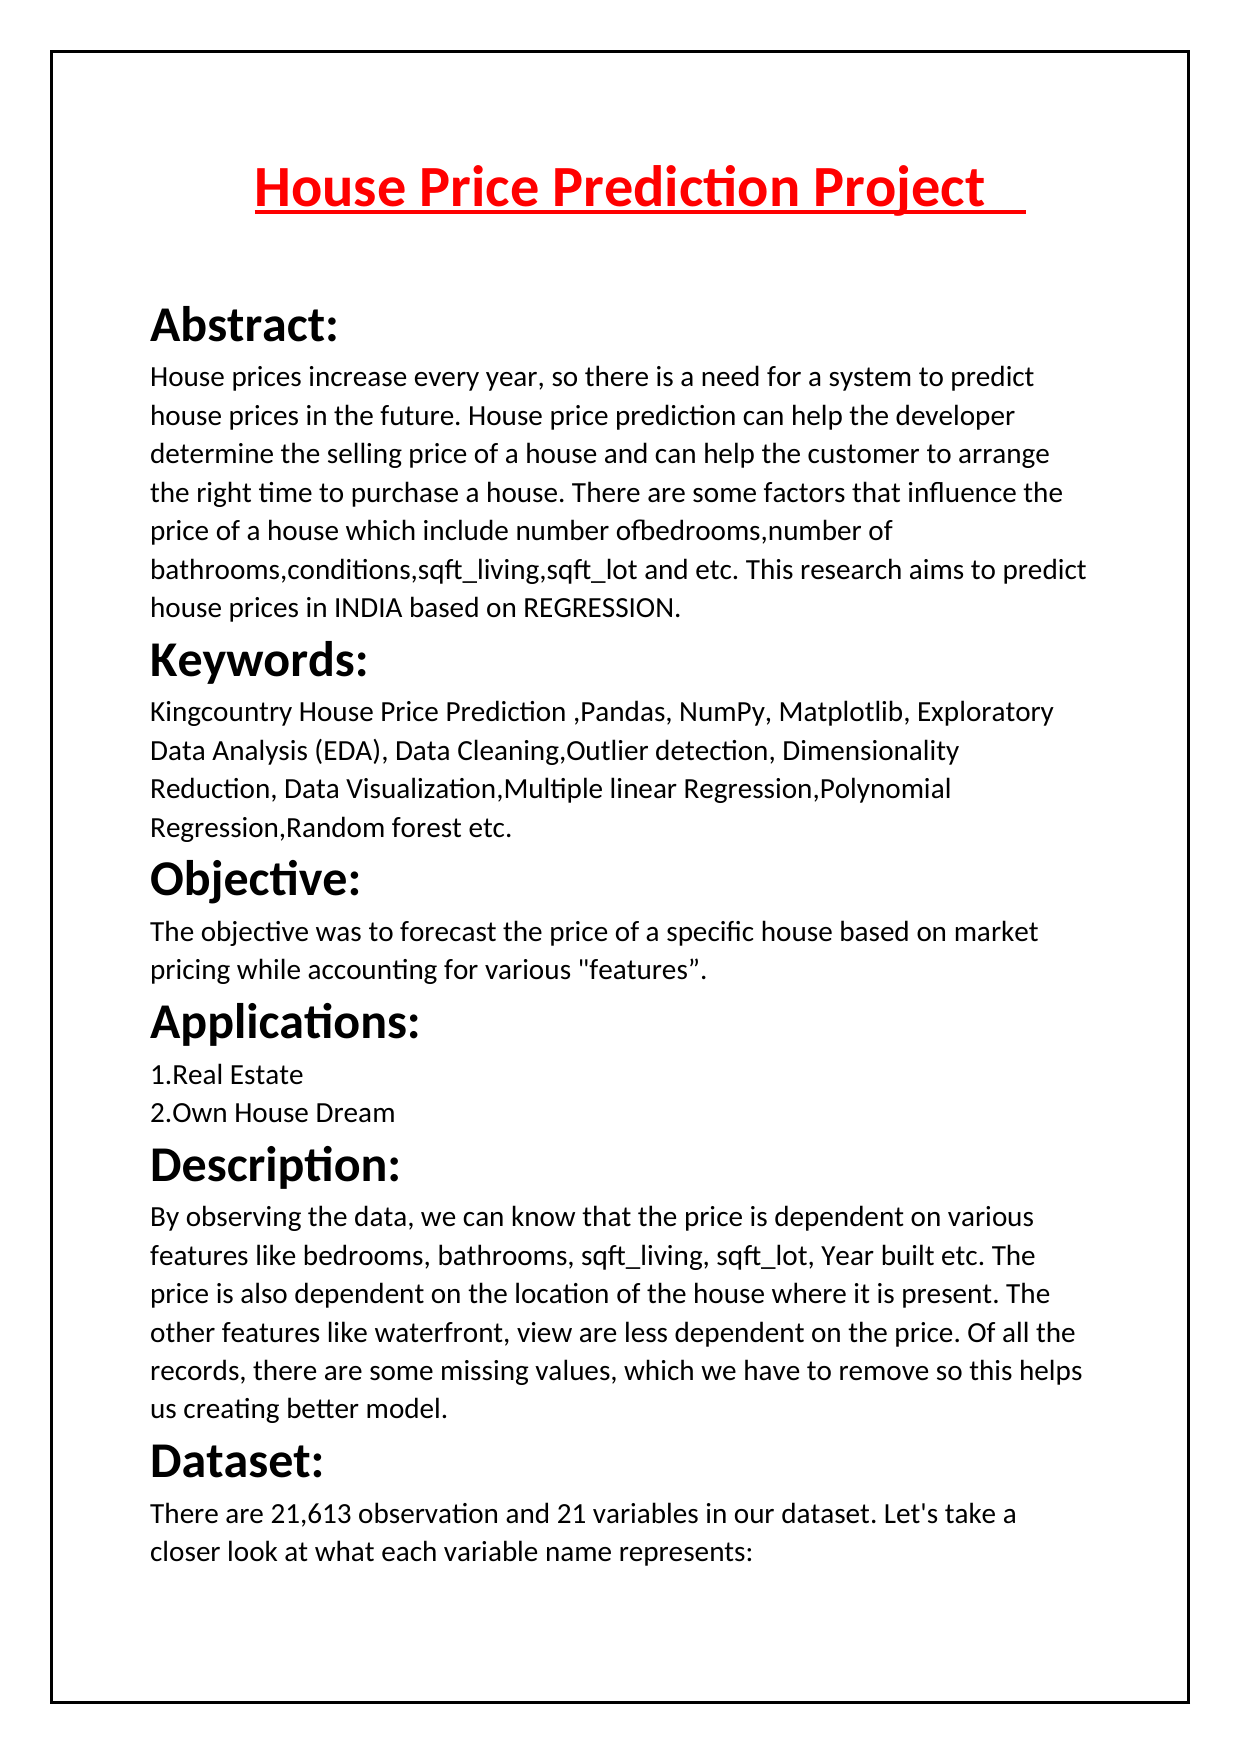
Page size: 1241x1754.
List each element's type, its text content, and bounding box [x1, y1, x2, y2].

text Kingcountry House Price Prediction ,Pandas, NumPy, Matplotlib, Exploratory Data Analysis (EDA), Data Cleaning,Outlier detection, Dimensionality Reduction, Data Visualization,Multiple linear Regression,Polynomial Regression,Random forest etc. [150, 693, 1090, 844]
text Dataset: [150, 1429, 1090, 1490]
text Objective: [150, 847, 1090, 908]
text Applications: [150, 990, 1090, 1051]
text By observing the data, we can know that the price is dependent on various features like bedrooms, bathrooms, sqft_living, sqft_lot, Year built etc. The price is also dependent on the location of the house where it is present. The other features like waterfront, view are less dependent on the price. Of all the records, there are some missing values, which we have to remove so this helps us creating better model. [150, 1198, 1090, 1426]
text 1.Real Estate [150, 1056, 1090, 1091]
text The objective was to forecast the price of a specific house based on market pricing while accounting for various "features”. [150, 913, 1090, 987]
text Abstract: [150, 293, 1090, 354]
text 2.Own House Dream [150, 1094, 1090, 1130]
text Description: [150, 1133, 1090, 1194]
text House Price Prediction Project [150, 150, 1090, 221]
text Keywords: [150, 628, 1090, 689]
text There are 21,613 observation and 21 variables in our dataset. Let's take a closer look at what each variable name represents: [150, 1495, 1090, 1569]
text House prices increase every year, so there is a need for a system to predict house prices in the future. House price prediction can help the developer determine the selling price of a house and can help the customer to arrange the right time to purchase a house. There are some factors that influence the price of a house which include number ofbedrooms,number of bathrooms,conditions,sqft_living,sqft_lot and etc. This research aims to predict house prices in INDIA based on REGRESSION. [150, 358, 1090, 625]
